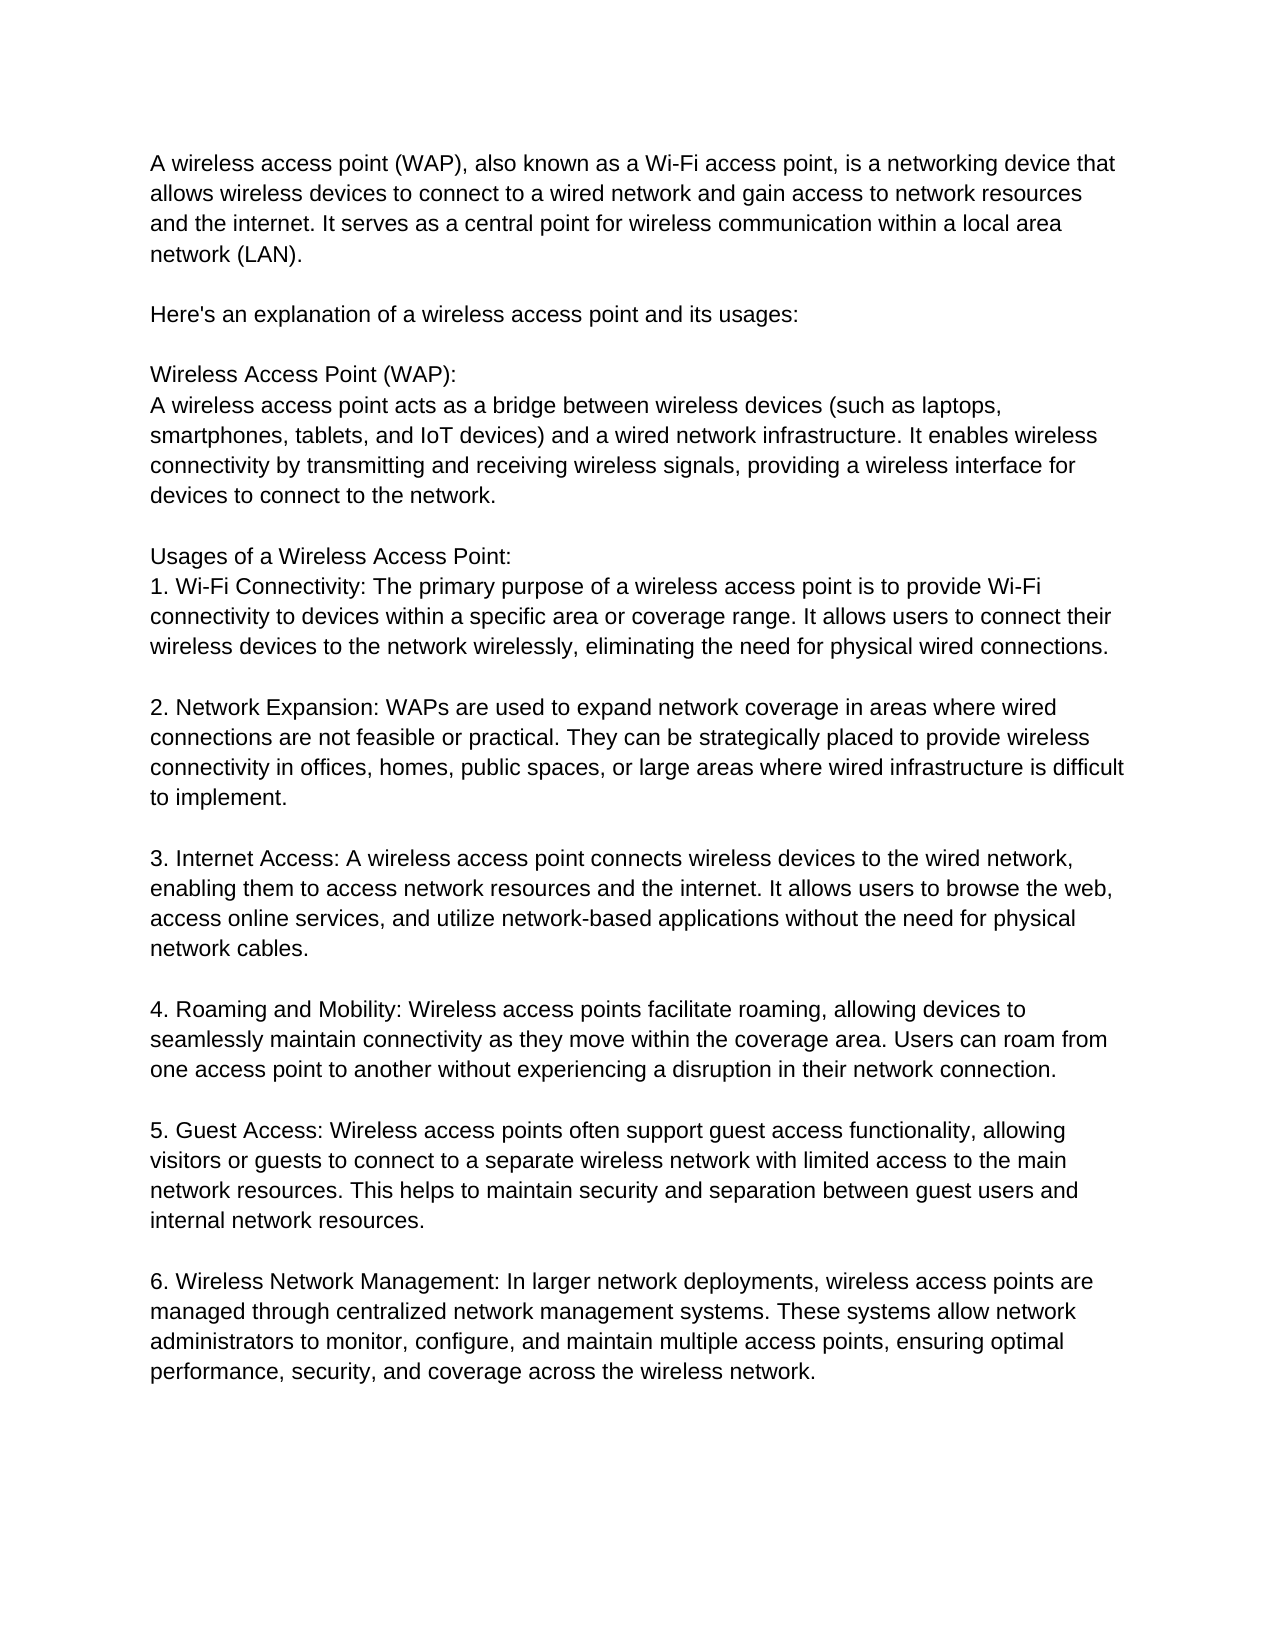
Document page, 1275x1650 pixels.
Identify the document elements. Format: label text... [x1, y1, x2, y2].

text 6. Wireless Network Management: In larger network deployments, wireless access points are managed through centralized network management systems. These systems allow network administrators to monitor, configure, and maintain multiple access points, ensuring optimal performance, security, and coverage across the wireless network. [150, 1268, 1125, 1385]
text 1. Wi-Fi Connectivity: The primary purpose of a wireless access point is to provide Wi-Fi connectivity to devices within a specific area or coverage range. It allows users to connect their wireless devices to the network wirelessly, eliminating the need for physical wired connections. [150, 573, 1125, 660]
text Wireless Access Point (WAP): [150, 361, 1125, 388]
text Usages of a Wireless Access Point: [150, 543, 1125, 569]
text 3. Internet Access: A wireless access point connects wireless devices to the wired network, enabling them to access network resources and the internet. It allows users to browse the web, access online services, and utilize network-based applications without the need for physical network cables. [150, 845, 1125, 962]
text A wireless access point (WAP), also known as a Wi-Fi access point, is a networking device that allows wireless devices to connect to a wired network and gain access to network resources and the internet. It serves as a central point for wireless communication within a local area network (LAN). [150, 150, 1125, 267]
text 5. Guest Access: Wireless access points often support guest access functionality, allowing visitors or guests to connect to a separate wireless network with limited access to the main network resources. This helps to maintain security and separation between guest users and internal network resources. [150, 1117, 1125, 1234]
text A wireless access point acts as a bridge between wireless devices (such as laptops, smartphones, tablets, and IoT devices) and a wired network infrastructure. It enables wireless connectivity by transmitting and receiving wireless signals, providing a wireless interface for devices to connect to the network. [150, 392, 1125, 509]
text 4. Roaming and Mobility: Wireless access points facilitate roaming, allowing devices to seamlessly maintain connectivity as they move within the coverage area. Users can roam from one access point to another without experiencing a disruption in their network connection. [150, 996, 1125, 1083]
text Here's an explanation of a wireless access point and its usages: [150, 301, 1125, 327]
text 2. Network Expansion: WAPs are used to expand network coverage in areas where wired connections are not feasible or practical. They can be strategically placed to provide wireless connectivity in offices, homes, public spaces, or large areas where wired infrastructure is difficult to implement. [150, 694, 1125, 811]
